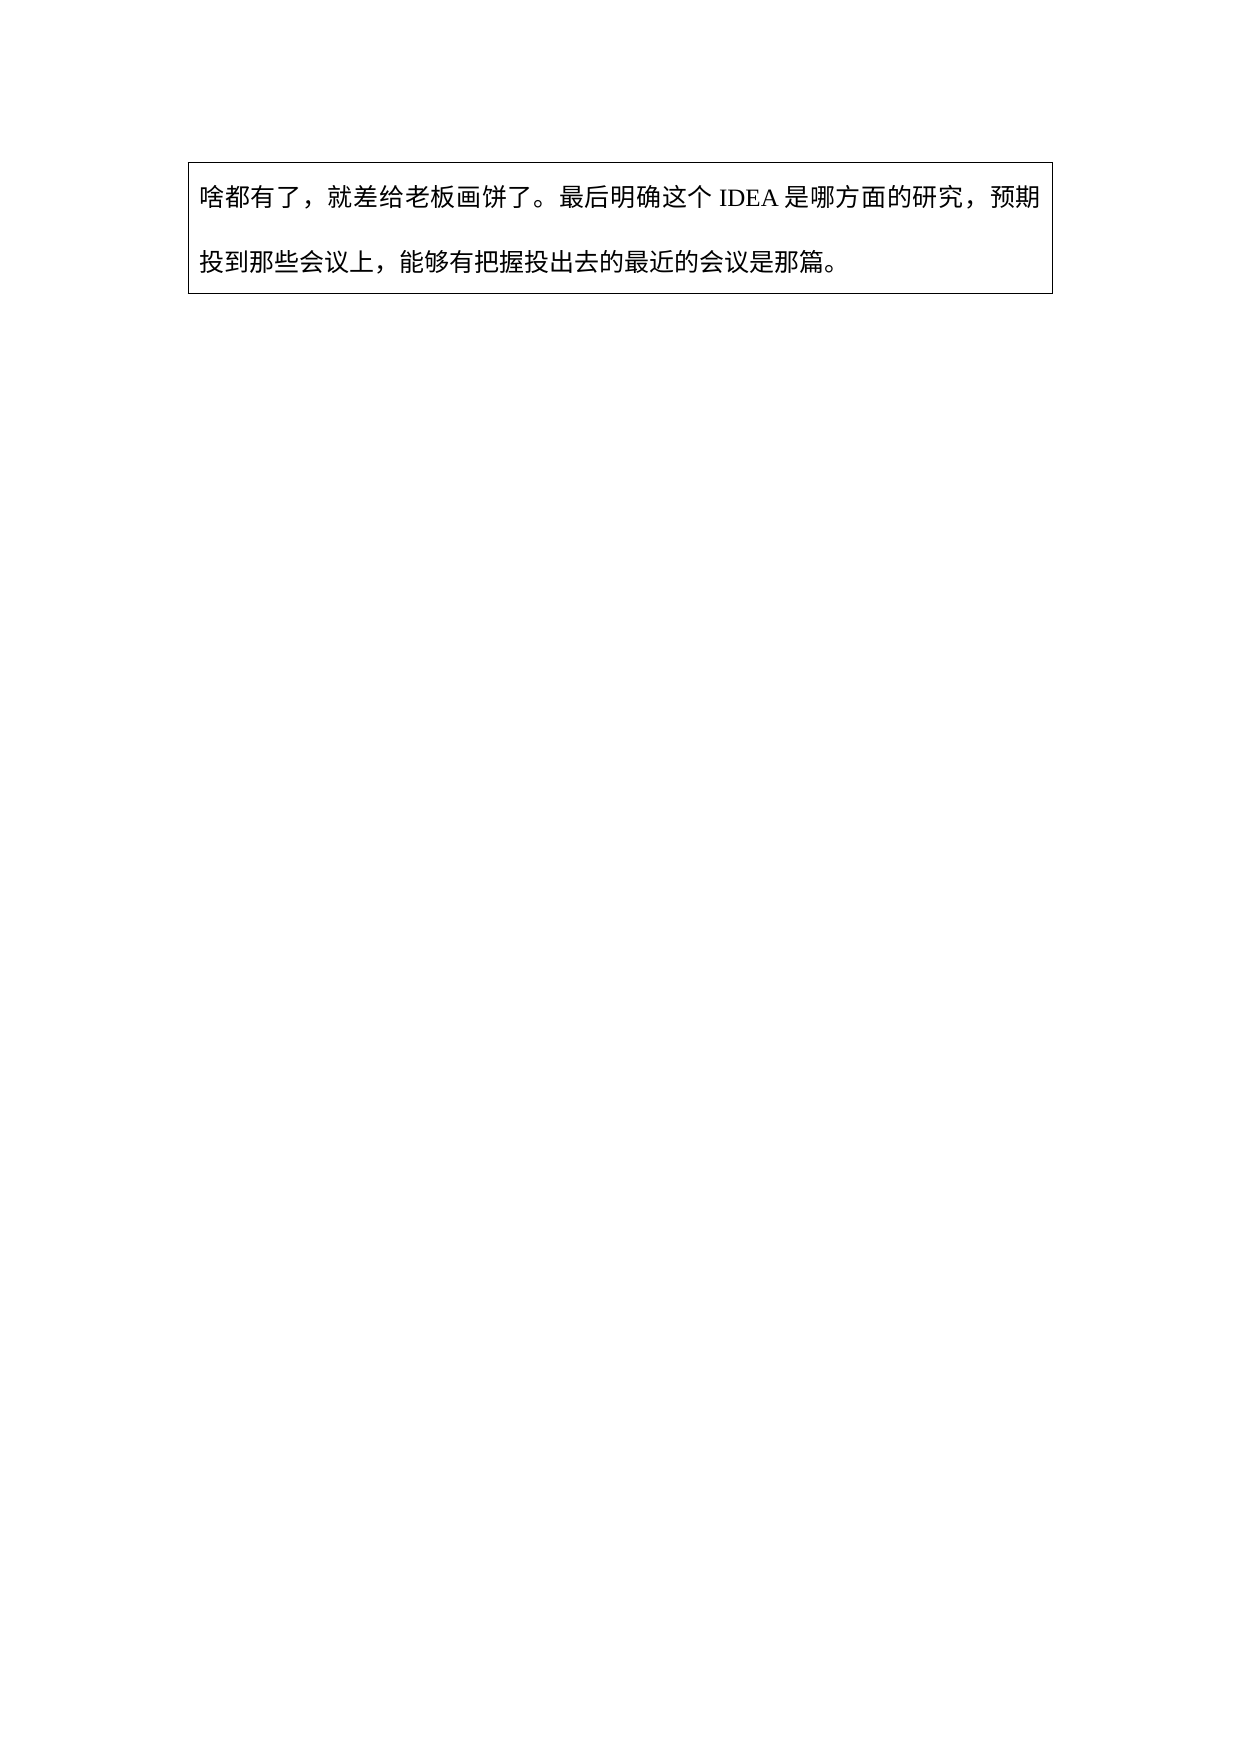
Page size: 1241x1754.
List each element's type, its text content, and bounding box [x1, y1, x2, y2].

table_cell 啥都有了，就差给老板画饼了。最后明确这个IDEA是哪方面的研究，预期投到那些会议上，能够有把握投出去的最近的会议是那篇。 [189, 163, 1052, 293]
